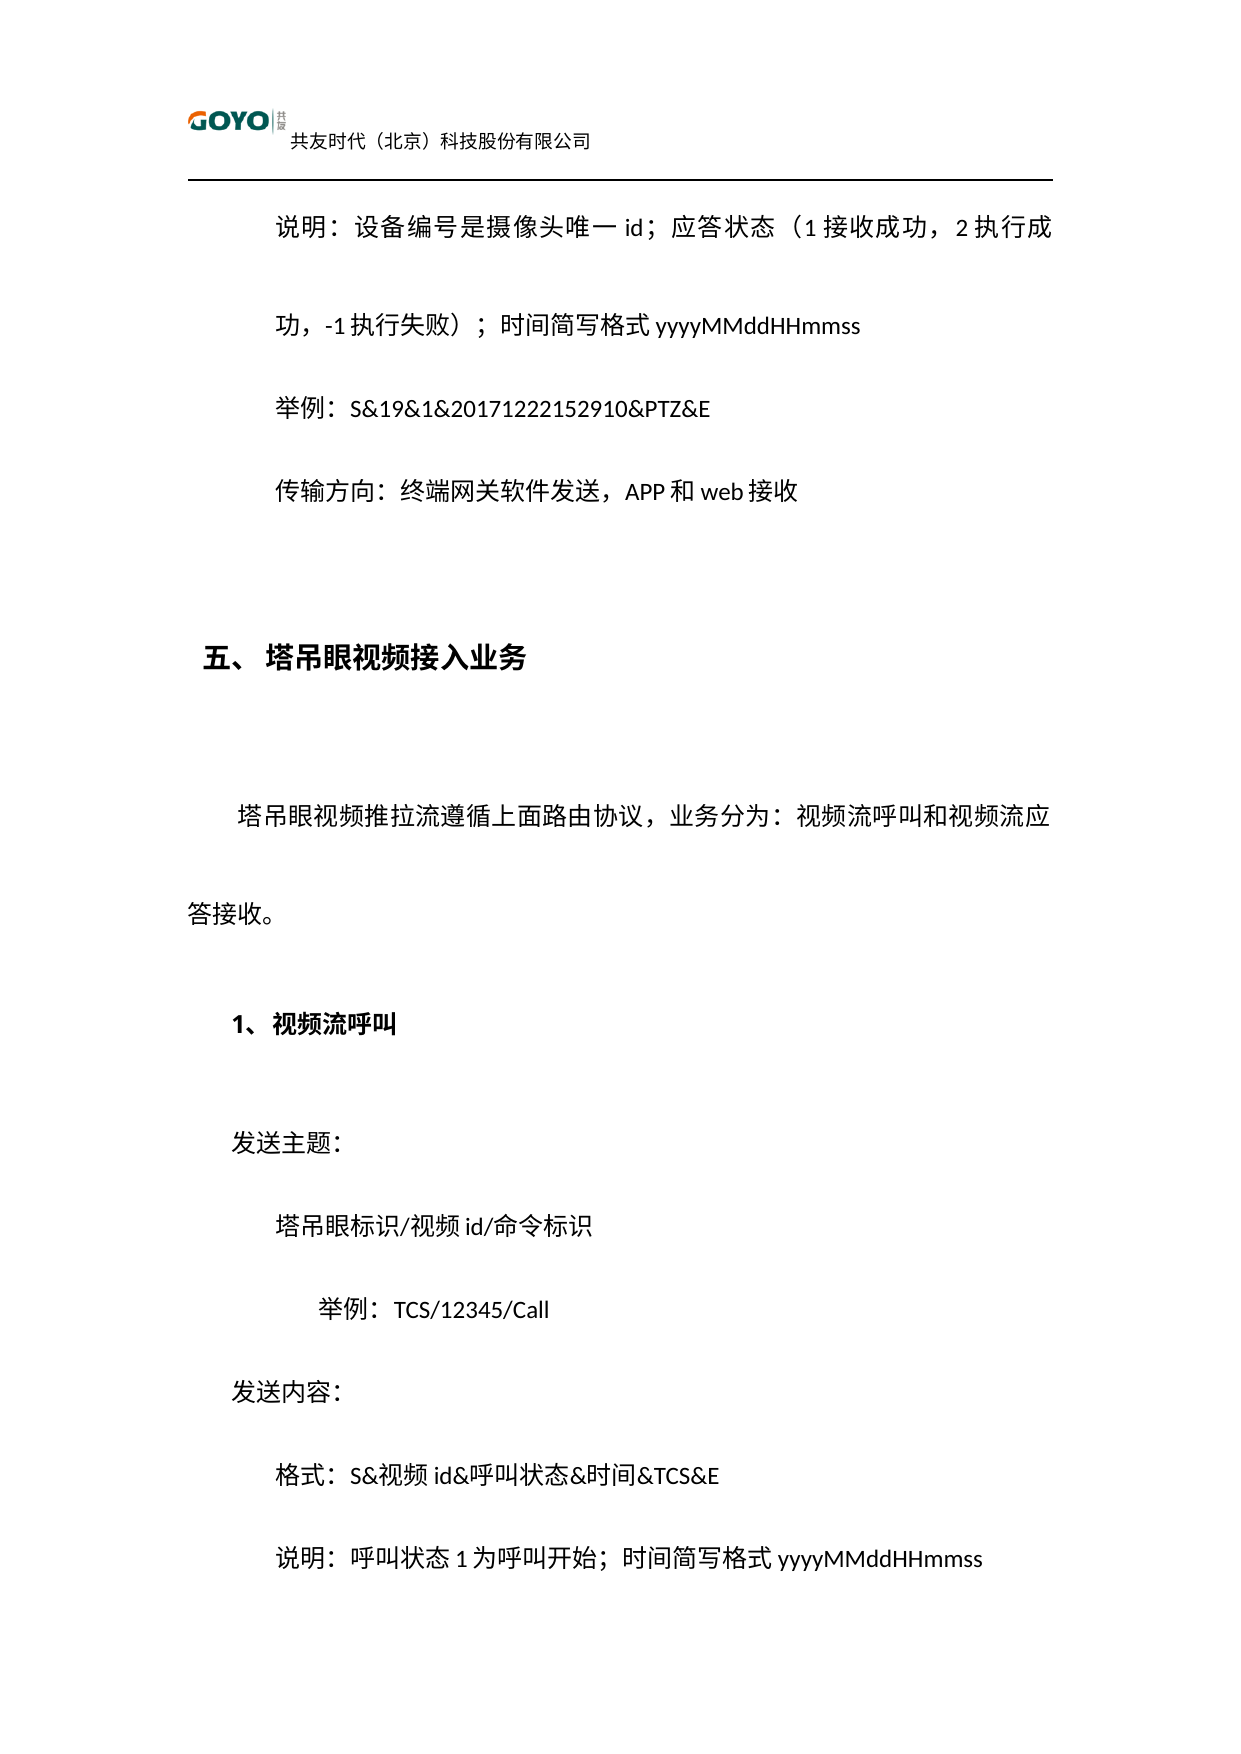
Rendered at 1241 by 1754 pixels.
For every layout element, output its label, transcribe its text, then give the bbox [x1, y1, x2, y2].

text 塔吊眼标识/视频id/命令标识 [272, 1192, 1053, 1257]
text 格式：S&视频id&呼叫状态&时间&TCS&E [272, 1441, 1053, 1506]
subtitle 视频流呼叫 [231, 990, 1053, 1055]
text 塔吊眼视频推拉流遵循上面路由协议，业务分为：视频流呼叫和视频流应答接收。 [187, 782, 1053, 945]
text 发送主题： [187, 1109, 1053, 1174]
picture [187, 88, 291, 149]
text 说明：设备编号是摄像头唯一id；应答状态（1接收成功，2执行成功，-1执行失败）；时间简写格式yyyyMMddHHmmss [275, 193, 1053, 356]
text 发送内容： [187, 1358, 1053, 1423]
text 举例：S&19&1&20171222152910&PTZ&E [187, 374, 1053, 439]
text 举例：TCS/12345/Call [272, 1275, 1053, 1340]
text 传输方向：终端网关软件发送，APP和web接收 [231, 457, 1053, 522]
text 说明：呼叫状态1为呼叫开始；时间简写格式yyyyMMddHHmmss [272, 1524, 1053, 1589]
subtitle 塔吊眼视频接入业务 [202, 623, 1053, 688]
